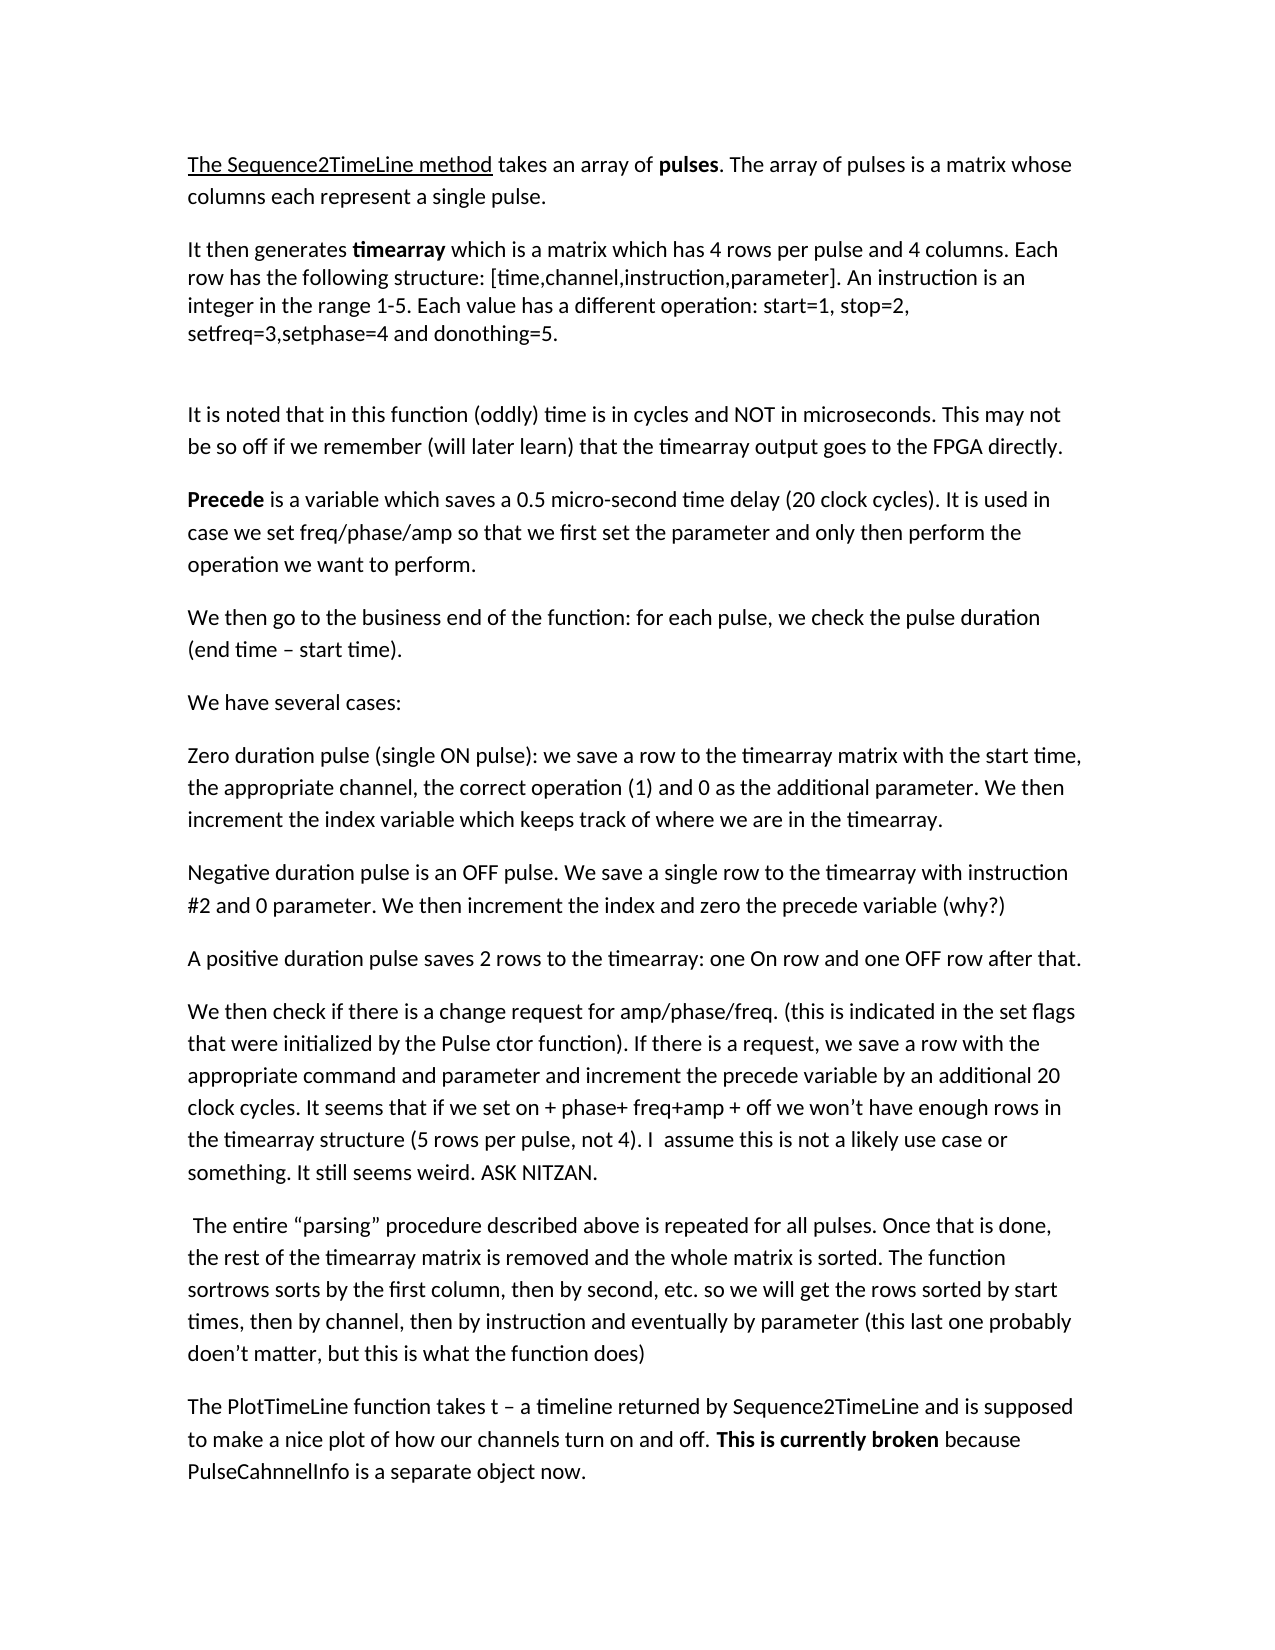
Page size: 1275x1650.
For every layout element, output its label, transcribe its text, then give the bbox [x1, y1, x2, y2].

text Zero duration pulse (single ON pulse): we save a row to the timearray matrix with the start time, the appropriate channel, the correct operation (1) and 0 as the additional parameter. We then increment the index variable which keeps track of where we are in the timearray. [187, 741, 1087, 833]
text We then go to the business end of the function: for each pulse, we check the pulse duration (end time – start time). [187, 603, 1087, 663]
text A positive duration pulse saves 2 rows to the timearray: one On row and one OFF row after that. [187, 944, 1087, 972]
text It then generates timearray which is a matrix which has 4 rows per pulse and 4 columns. Each row has the following structure: [time,channel,instruction,parameter]. An instruction is an integer in the range 1-5. Each value has a different operation: start=1, stop=2, setfreq=3,setphase=4 and donothing=5. [187, 235, 1087, 347]
text We then check if there is a change request for amp/phase/freq. (this is indicated in the set flags that were initialized by the Pulse ctor function). If there is a request, we save a row with the appropriate command and parameter and increment the precede variable by an additional 20 clock cycles. It seems that if we set on + phase+ freq+amp + off we won’t have enough rows in the timearray structure (5 rows per pulse, not 4). I assume this is not a likely use case or something. It still seems weird. ASK NITZAN. [187, 997, 1087, 1186]
text The entire “parsing” procedure described above is repeated for all pulses. Once that is done, the rest of the timearray matrix is removed and the whole matrix is sorted. The function sortrows sorts by the first column, then by second, etc. so we will get the rows sorted by start times, then by channel, then by instruction and eventually by parameter (this last one probably doen’t matter, but this is what the function does) [187, 1211, 1087, 1367]
text The Sequence2TimeLine method takes an array of pulses. The array of pulses is a matrix whose columns each represent a single pulse. [187, 150, 1087, 210]
text Precede is a variable which saves a 0.5 micro-second time delay (20 clock cycles). It is used in case we set freq/phase/amp so that we first set the parameter and only then perform the operation we want to perform. [187, 486, 1087, 578]
text The PlotTimeLine function takes t – a timeline returned by Sequence2TimeLine and is supposed to make a nice plot of how our channels turn on and off. This is currently broken because PulseCahnnelInfo is a separate object now. [187, 1392, 1087, 1485]
text It is noted that in this function (oddly) time is in cycles and NOT in microseconds. This may not be so off if we remember (will later learn) that the timearray output goes to the FPGA directly. [187, 400, 1087, 461]
text Negative duration pulse is an OFF pulse. We save a single row to the timearray with instruction #2 and 0 parameter. We then increment the index and zero the precede variable (why?) [187, 858, 1087, 919]
text We have several cases: [187, 688, 1087, 716]
